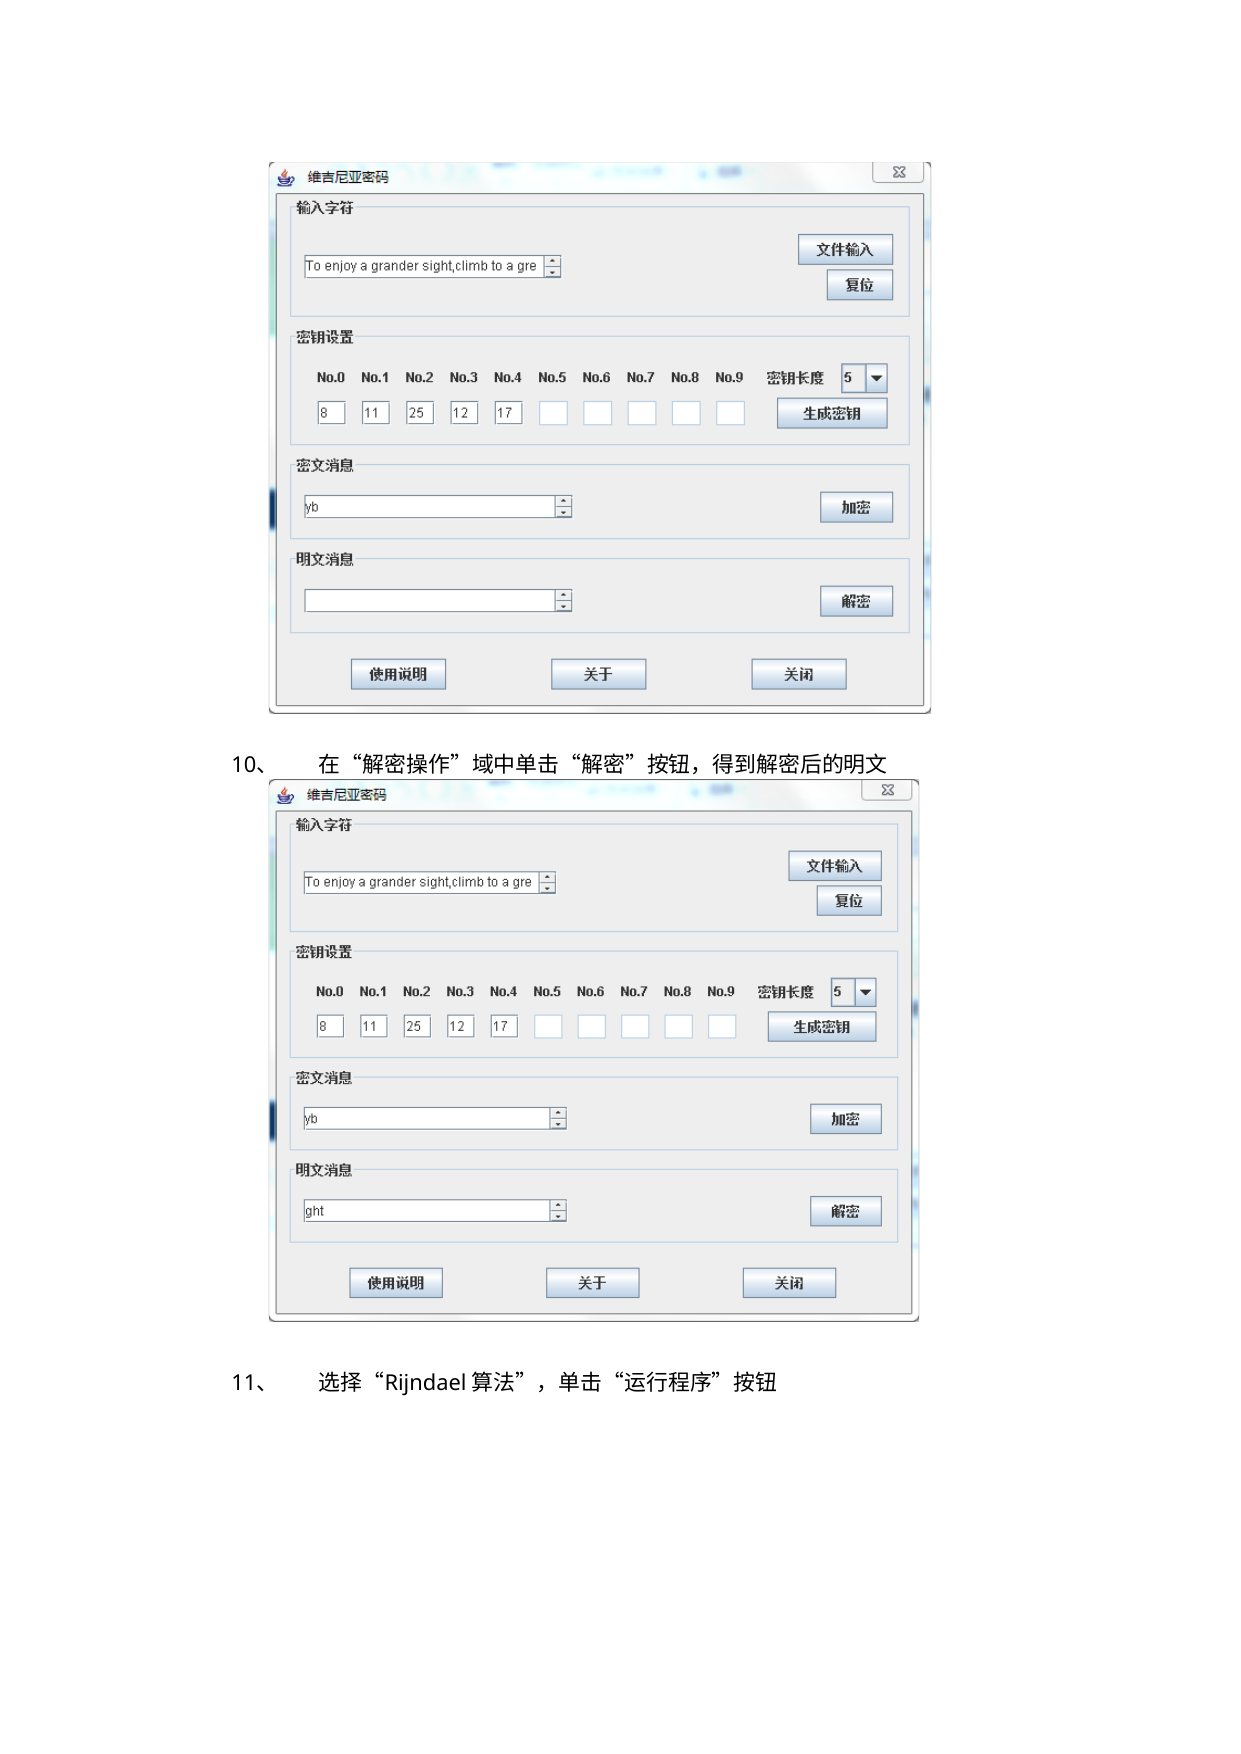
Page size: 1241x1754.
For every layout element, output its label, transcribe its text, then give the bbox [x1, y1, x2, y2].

picture [268, 779, 920, 1322]
picture [268, 162, 932, 714]
list 在“解密操作”域中单击“解密”按钮，得到解密后的明文 [231, 747, 1053, 779]
list 选择“Rijndael算法”，单击“运行程序”按钮 [231, 1364, 1053, 1397]
